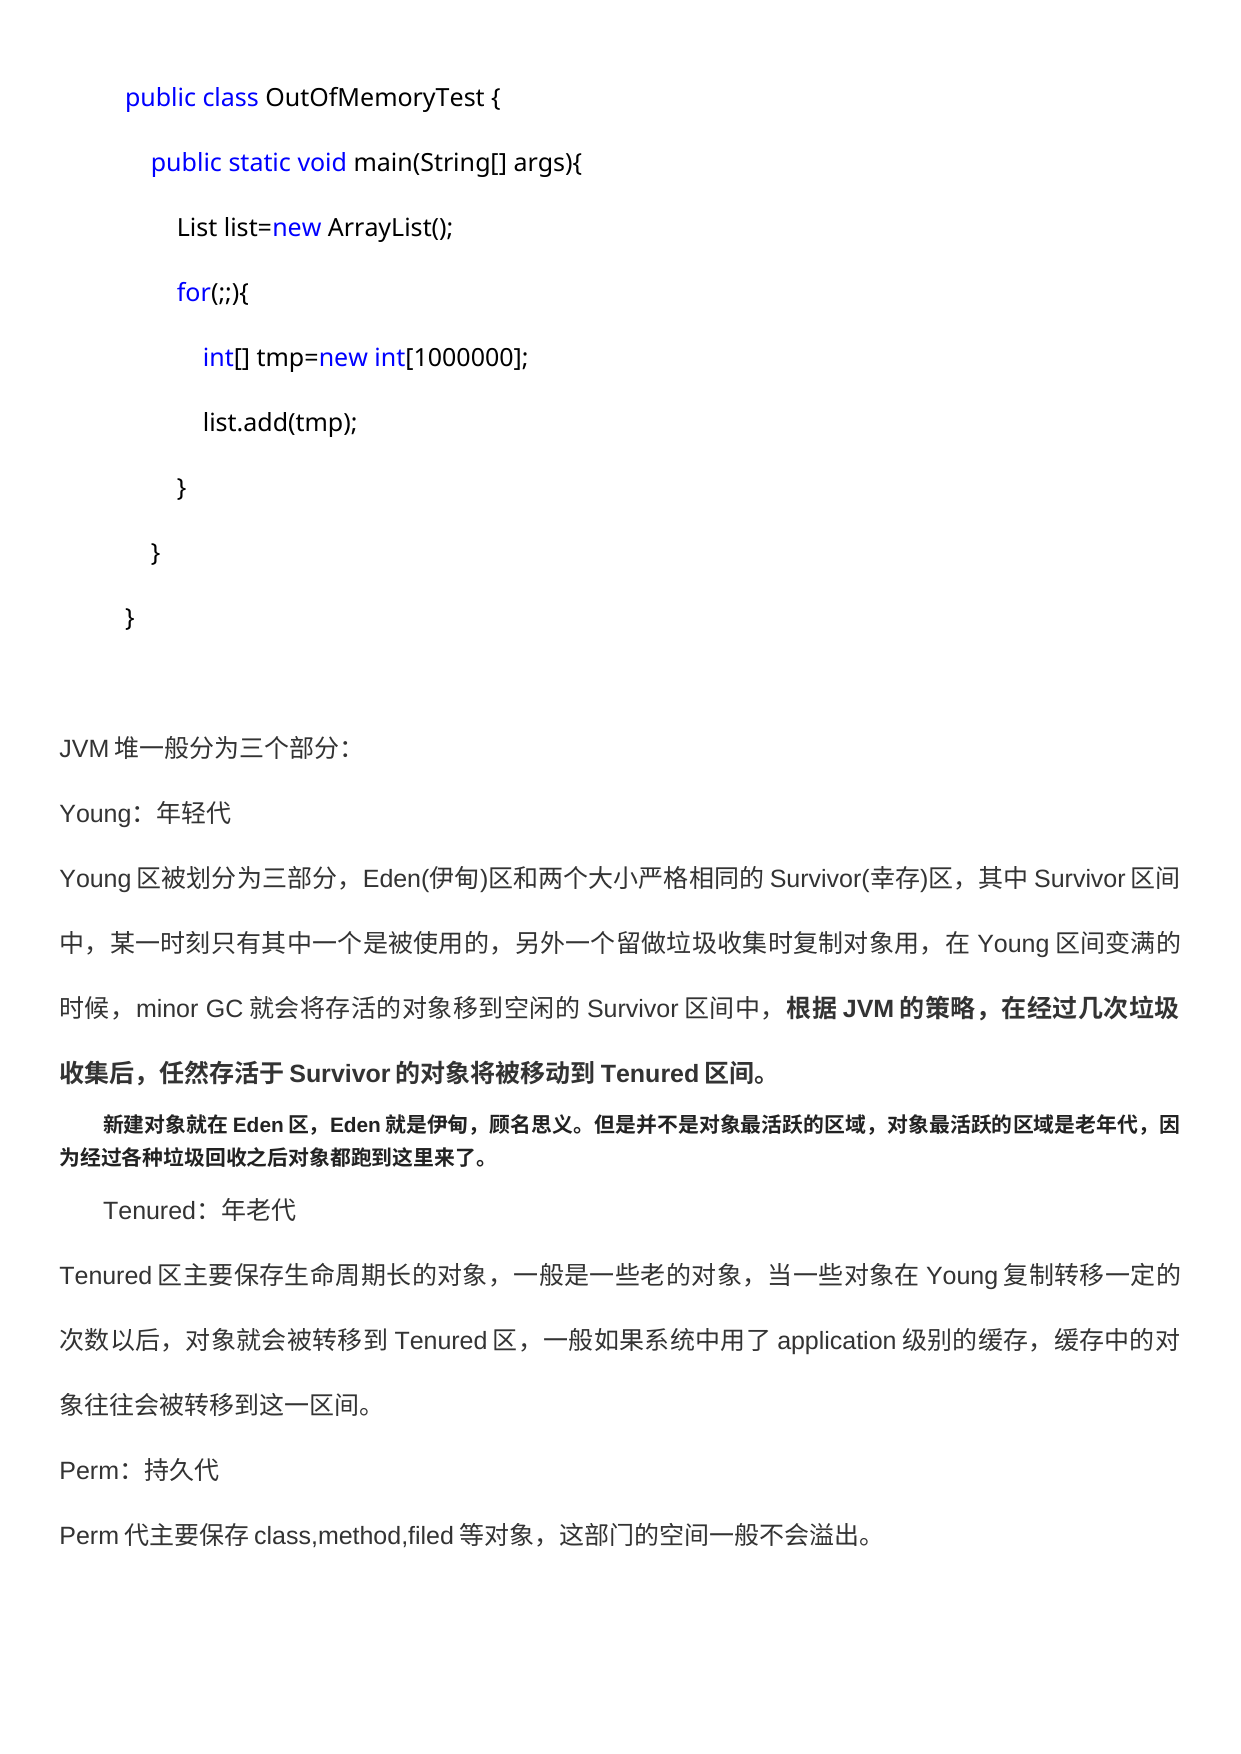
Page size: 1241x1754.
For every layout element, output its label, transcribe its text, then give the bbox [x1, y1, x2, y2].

text List list=new ArrayList(); [125, 194, 1181, 259]
text int[] tmp=new int[1000000]; [125, 324, 1181, 389]
text } [125, 519, 1181, 584]
text } [125, 584, 1181, 649]
text for(;;){ [125, 259, 1181, 324]
text JVM堆一般分为三个部分： Young：年轻代 Young区被划分为三部分，Eden(伊甸)区和两个大小严格相同的Survivor(幸存)区，其中Survivor区间中，某一时刻只有其中一个是被使用的，另外一个留做垃圾收集时复制对象用，在Young区间变满的时候，minor GC就会将存活的对象移到空闲的Survivor区间中，根据JVM的策略，在经过几次垃圾收集后，任然存活于Survivor的对象将被移动到Tenured区间。 [59, 682, 1181, 1104]
text list.add(tmp); [125, 389, 1181, 454]
text 新建对象就在Eden区，Eden就是伊甸，顾名思义。但是并不是对象最活跃的区域，对象最活跃的区域是老年代，因为经过各种垃圾回收之后对象都跑到这里来了。 [59, 1108, 1181, 1173]
text public static void main(String[] args){ [125, 129, 1181, 194]
text } [125, 454, 1181, 519]
text Tenured：年老代 Tenured区主要保存生命周期长的对象，一般是一些老的对象，当一些对象在Young复制转移一定的次数以后，对象就会被转移到Tenured区，一般如果系统中用了application级别的缓存，缓存中的对象往往会被转移到这一区间。 Perm：持久代 Perm代主要保存class,method,filed等对象，这部门的空间一般不会溢出。 [59, 1176, 1181, 1566]
text public class OutOfMemoryTest { [125, 64, 1181, 129]
